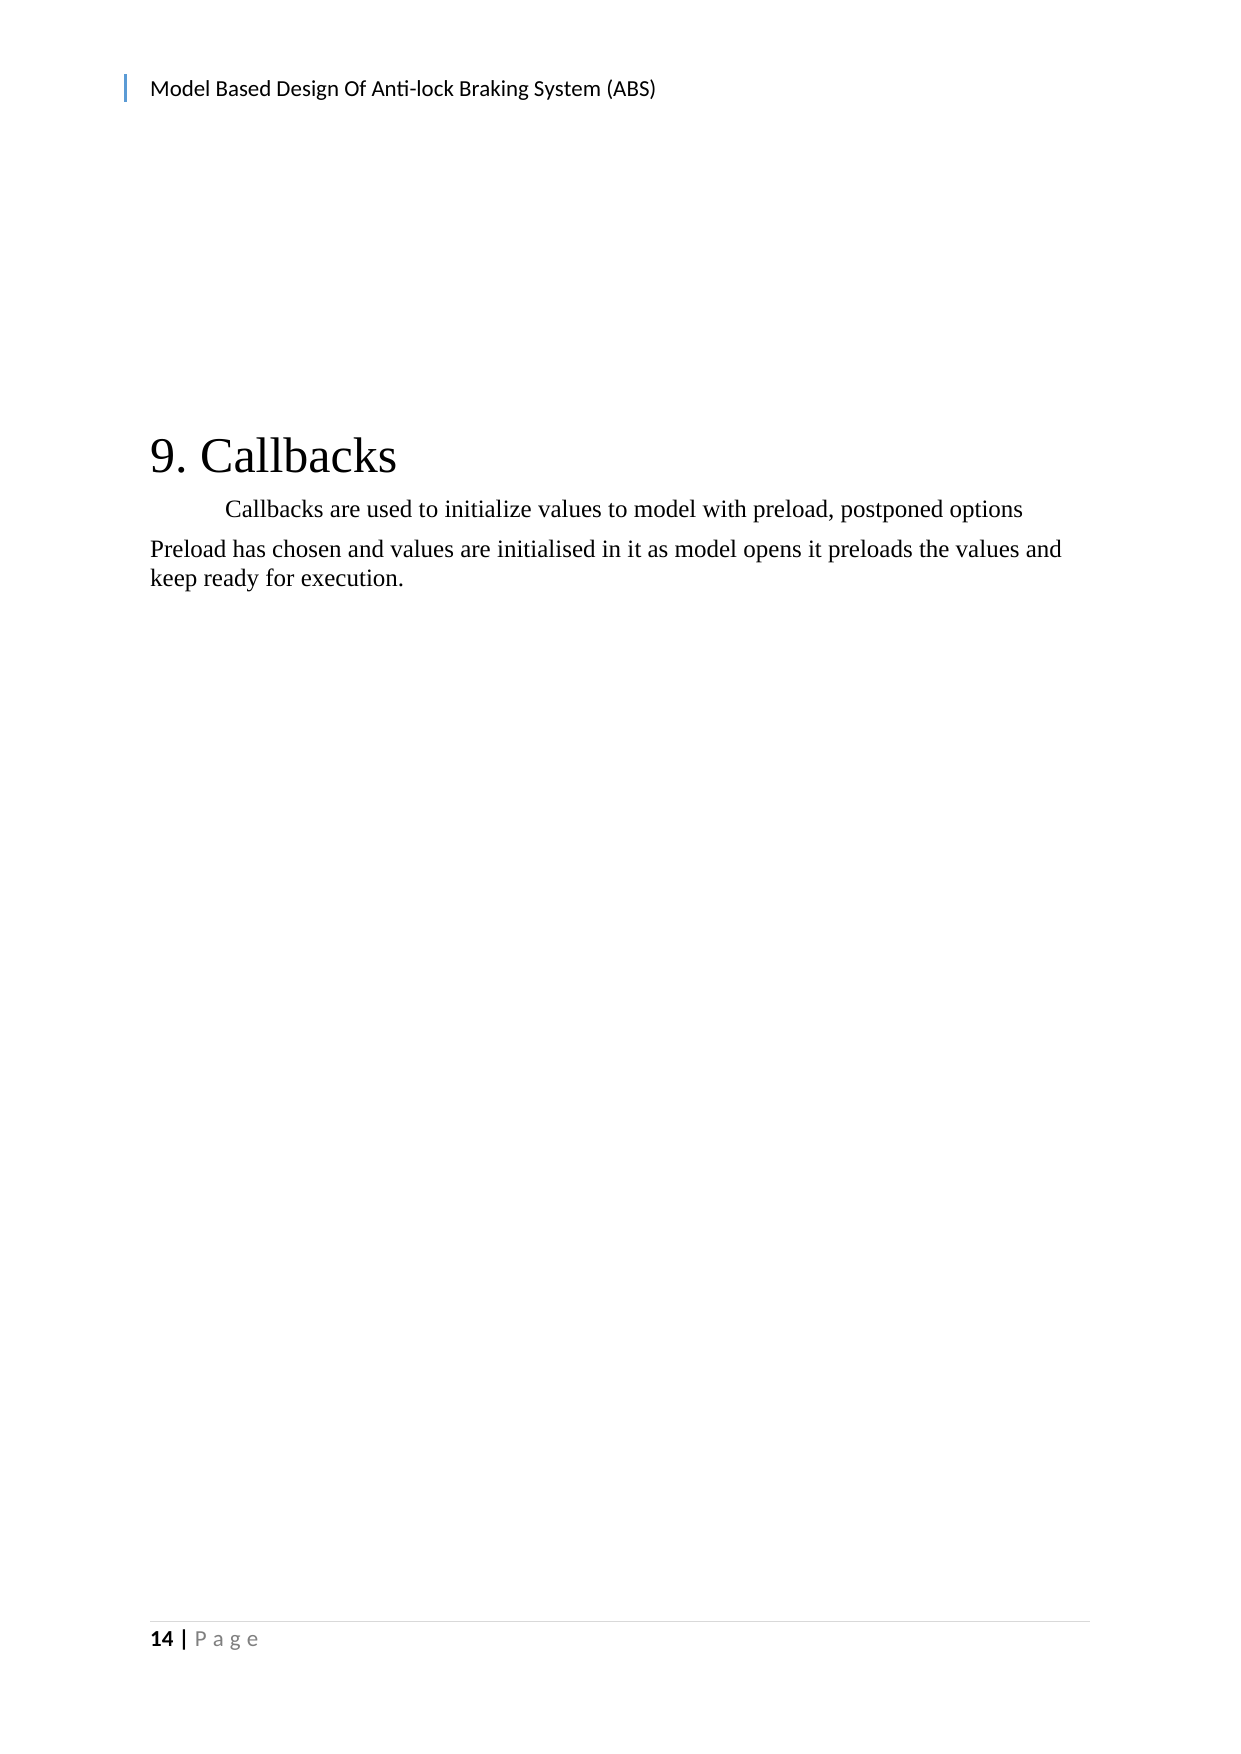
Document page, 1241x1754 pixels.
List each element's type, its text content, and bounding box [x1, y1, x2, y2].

text Callbacks are used to initialize values to model with preload, postponed options [150, 494, 1090, 523]
text 9. Callbacks [150, 425, 1090, 483]
text Preload has chosen and values are initialised in it as model opens it preloads the values and keep ready for execution. [150, 534, 1090, 592]
